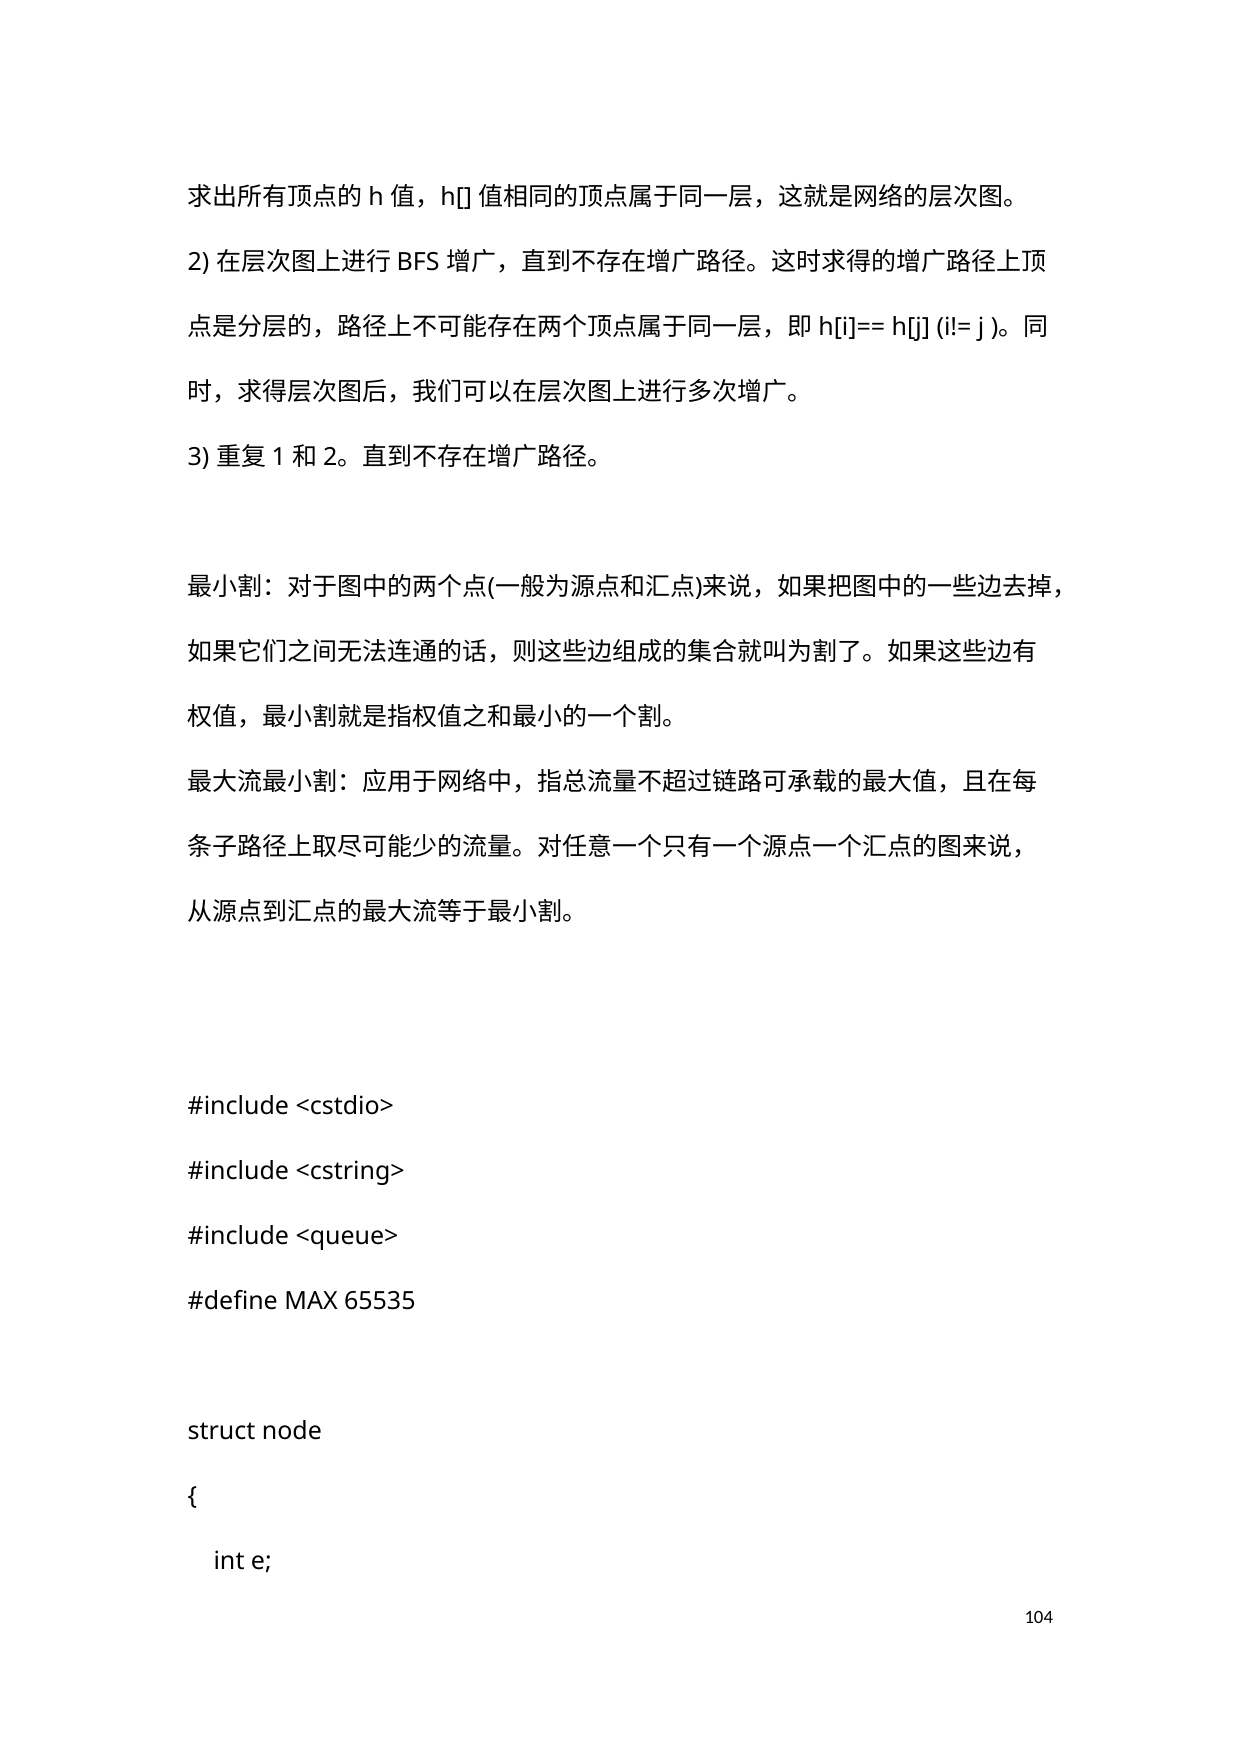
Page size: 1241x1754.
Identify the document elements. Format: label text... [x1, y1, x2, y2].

text #include <queue> [187, 1202, 1053, 1267]
text struct node [187, 1397, 1053, 1462]
text 最大流最小割：应用于网络中，指总流量不超过链路可承载的最大值，且在每条子路径上取尽可能少的流量。对任意一个只有一个源点一个汇点的图来说，从源点到汇点的最大流等于最小割。 [187, 747, 1053, 942]
text #define MAX 65535 [187, 1267, 1053, 1332]
text 最小割：对于图中的两个点(一般为源点和汇点)来说，如果把图中的一些边去掉，如果它们之间无法连通的话，则这些边组成的集合就叫为割了。如果这些边有权值，最小割就是指权值之和最小的一个割。 [187, 552, 1053, 747]
text #include <cstring> [187, 1137, 1053, 1202]
text 3) 重复 1 和 2。直到不存在增广路径。 [187, 422, 1053, 487]
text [187, 162, 1053, 227]
text { [187, 1462, 1053, 1527]
text int e; [187, 1527, 1053, 1592]
text 2) 在层次图上进行 BFS 增广，直到不存在增广路径。这时求得的增广路径上顶点是分层的，路径上不可能存在两个顶点属于同一层，即 h[i]== h[j] (i!= j )。同时，求得层次图后，我们可以在层次图上进行多次增广。 [187, 227, 1053, 422]
text #include <cstdio> [187, 1072, 1053, 1137]
